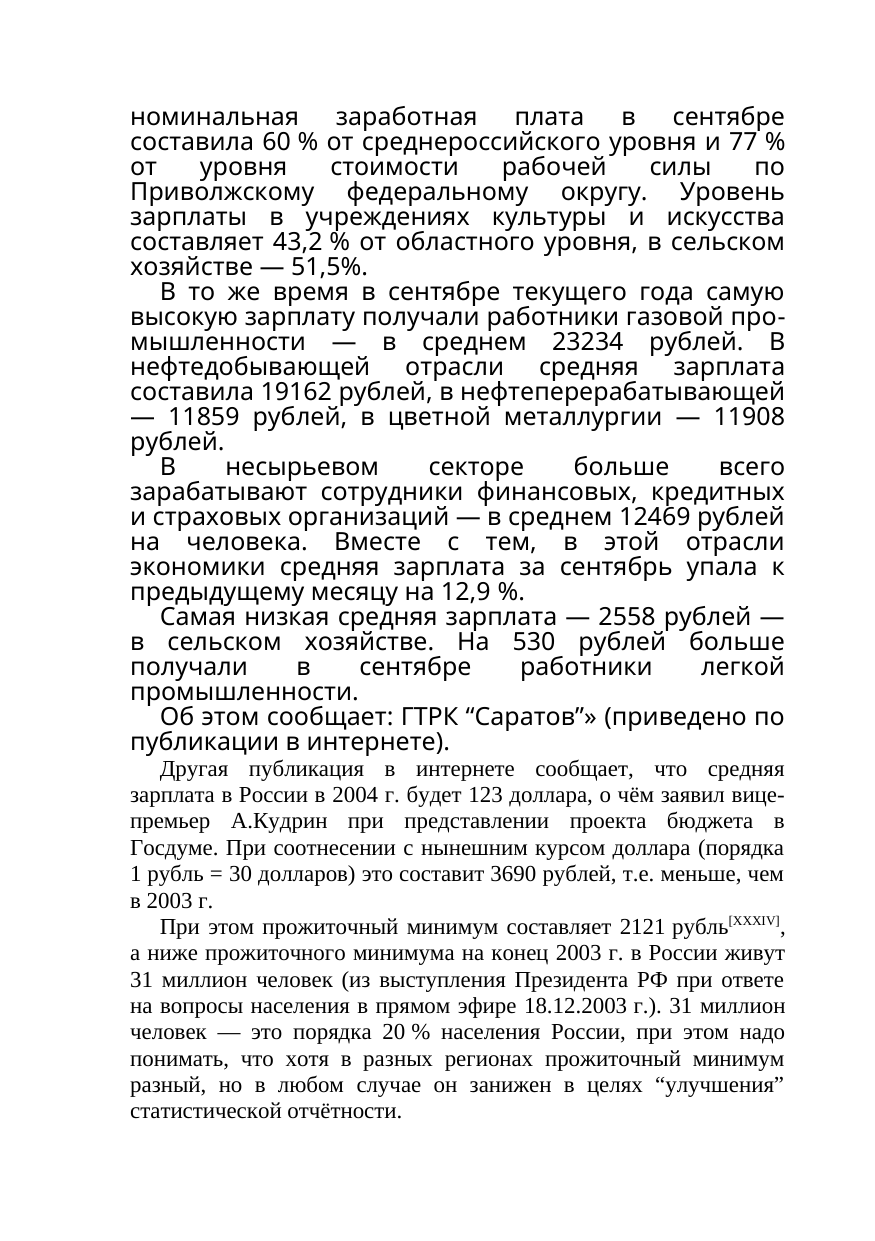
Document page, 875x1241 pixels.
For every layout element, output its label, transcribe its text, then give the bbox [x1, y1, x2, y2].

list В то же время в сентябре текущего года самую высокую зарплату получали работники газовой промышленности — в среднем 23234 рублей. В нефтедобывающей отрасли средняя зарплата составила 19162 рублей, в нефтеперерабатывающей — 11859 рублей, в цветной металлургии — 11908 рублей. [130, 280, 785, 455]
list Самая низкая средняя зарплата — 2558 рублей — в сельском хозяйстве. На 530 рублей больше получали в сентябре работники легкой промышленности. [130, 605, 785, 705]
list При этом прожиточный минимум составляет 2121 рубль[XXXIV], а ниже прожиточного минимума на конец . в России живут 31 миллион человек (из выступления Президента РФ при ответе на вопросы населения в прямом эфире 18.12.2003 г.). 31 миллион человек — это порядка 20 % населения России, при этом надо понимать, что хотя в разных регионах прожиточный минимум разный, но в любом случае он занижен в целях “улучшения” статистической отчётности. [130, 913, 785, 1124]
list В несырьевом секторе больше всего зарабатывают сотрудники финансовых, кредитных и страховых организаций — в среднем 12469 рублей на человека. Вместе с тем, в этой отрасли экономики средняя зарплата за сентябрь упала к предыдущему месяцу на 12,9 %. [130, 455, 785, 605]
list Об этом сообщает: ГТРК “Саратов”» (приведено по публикации в интернете). [130, 705, 785, 755]
list Другая публикация в интернете сообщает, что средняя зарплата в России в . будет 123 доллара, о чём заявил вице-премьер А.Кудрин при представлении проекта бюджета в Госдуме. При соотнесении с нынешним курсом доллара (порядка 1 рубль = 30 долларов) это составит 3690 рублей, т.е. меньше, чем в . [130, 755, 785, 913]
